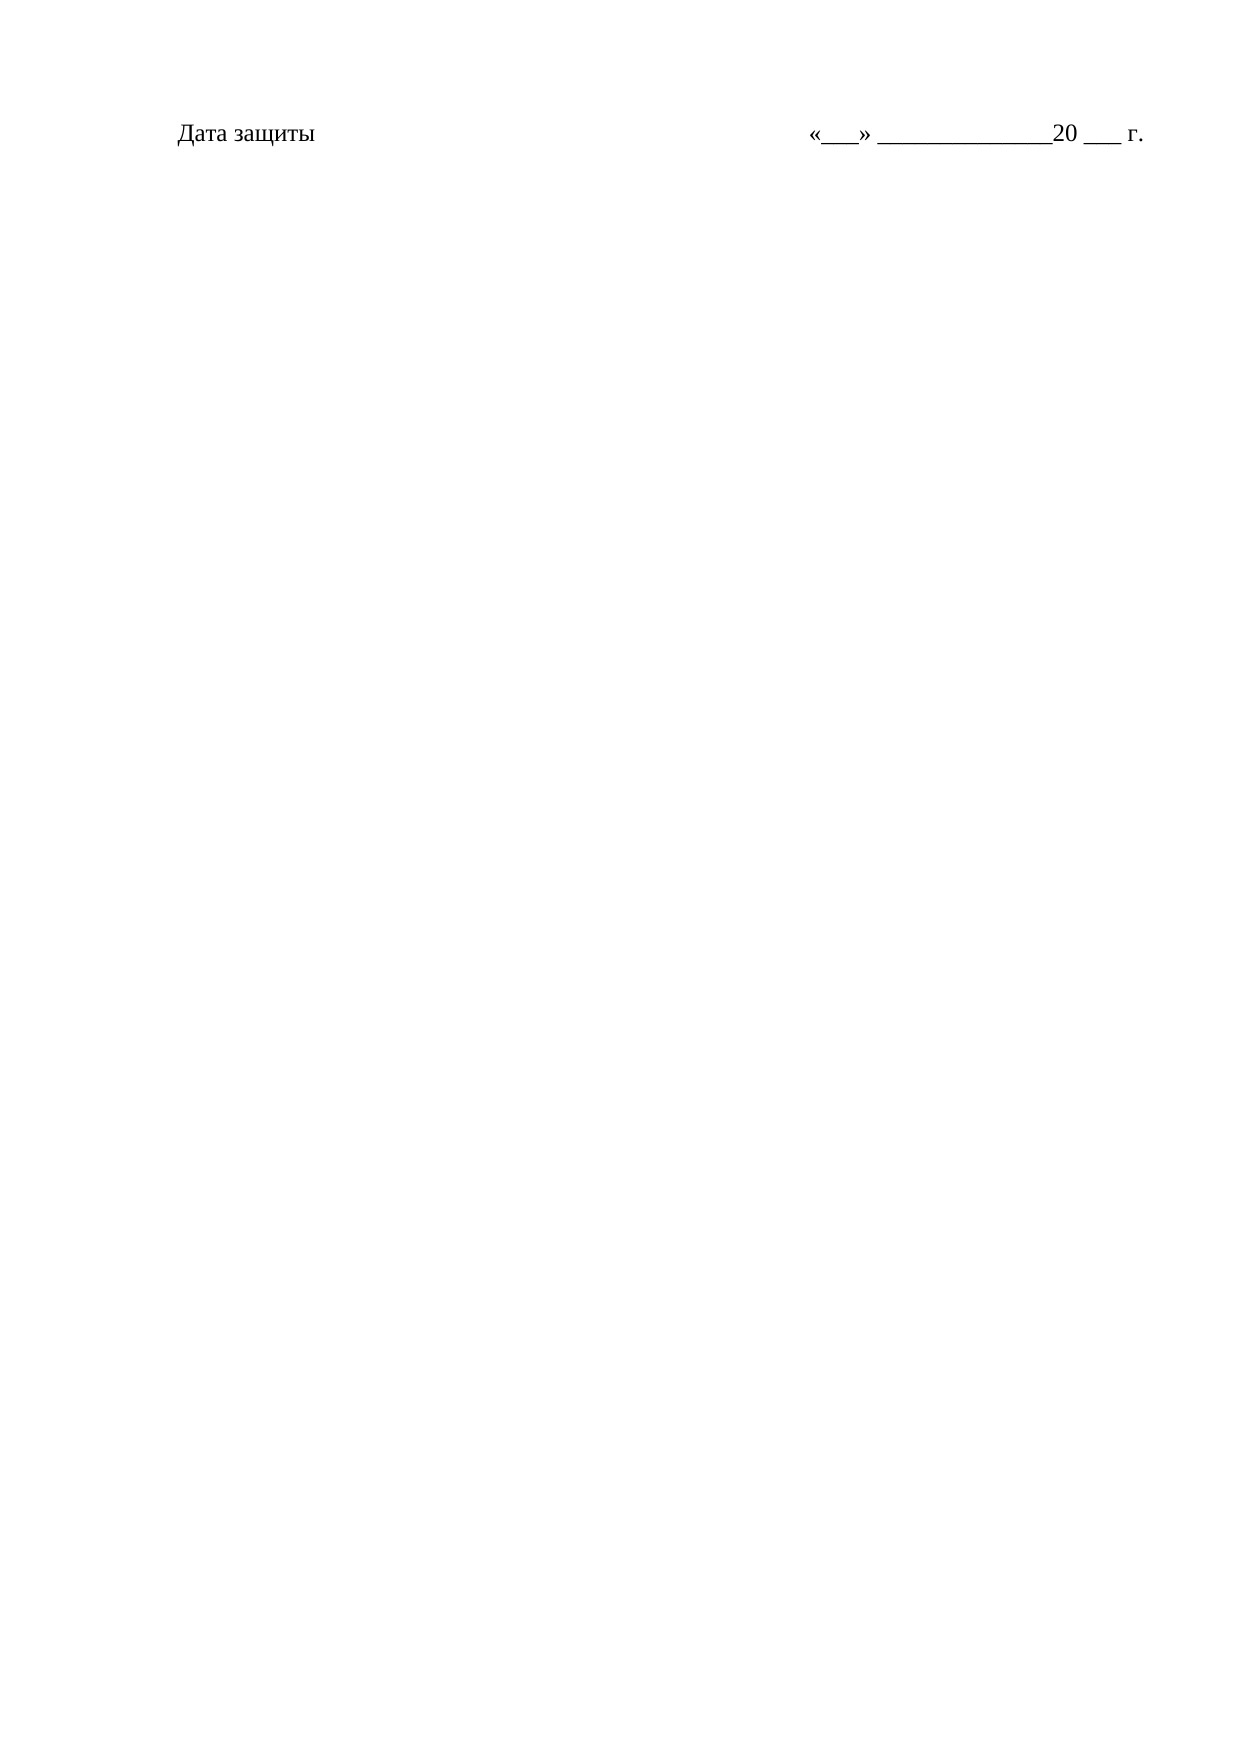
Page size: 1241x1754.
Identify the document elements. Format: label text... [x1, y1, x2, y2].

text Дата защиты «___» ______________20 ___ г.Целевая установка и исходные данные: [177, 118, 1152, 147]
